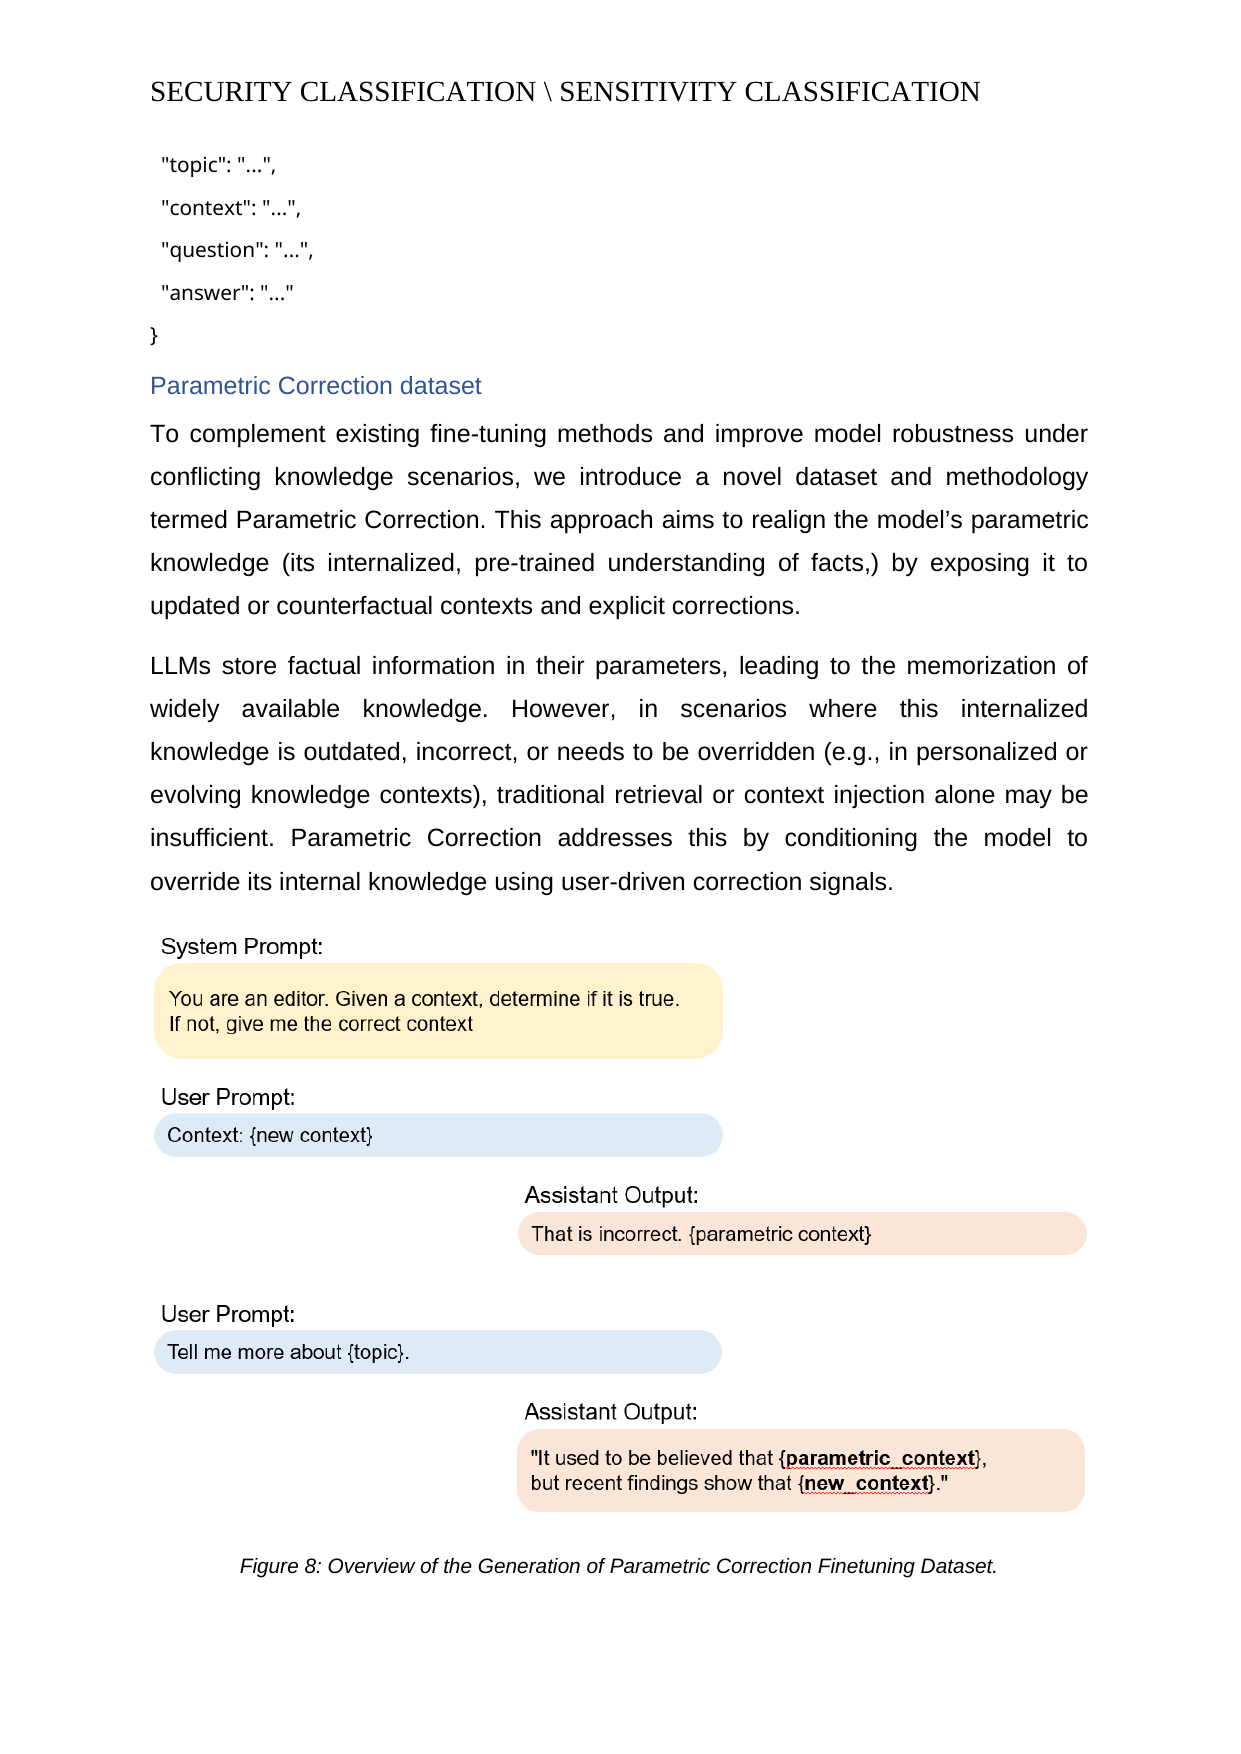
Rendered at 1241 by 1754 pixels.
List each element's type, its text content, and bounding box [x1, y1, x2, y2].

picture [150, 926, 1091, 1261]
text "question": "...", [150, 235, 1090, 264]
subtitle Parametric Correction dataset [150, 371, 1090, 400]
text } [150, 320, 1090, 349]
text "context": "...", [150, 193, 1090, 221]
text Figure 8: Overview of the Generation of Parametric Correction Finetuning Dataset. [150, 1553, 1090, 1577]
text "topic": "...", [150, 150, 1090, 178]
text LLMs store factual information in their parameters, leading to the memorization of widely available knowledge. However, in scenarios where this internalized knowledge is outdated, incorrect, or needs to be overridden (e.g., in personalized or evolving knowledge contexts), traditional retrieval or context injection alone may be insufficient. Parametric Correction addresses this by conditioning the model to override its internal knowledge using user-driven correction signals. [150, 651, 1090, 895]
text To complement existing fine-tuning methods and improve model robustness under conflicting knowledge scenarios, we introduce a novel dataset and methodology termed Parametric Correction. This approach aims to realign the model’s parametric knowledge (its internalized, pre-trained understanding of facts,) by exposing it to updated or counterfactual contexts and explicit corrections. [150, 419, 1090, 620]
picture [150, 1291, 1091, 1523]
text "answer": "..." [150, 278, 1090, 306]
